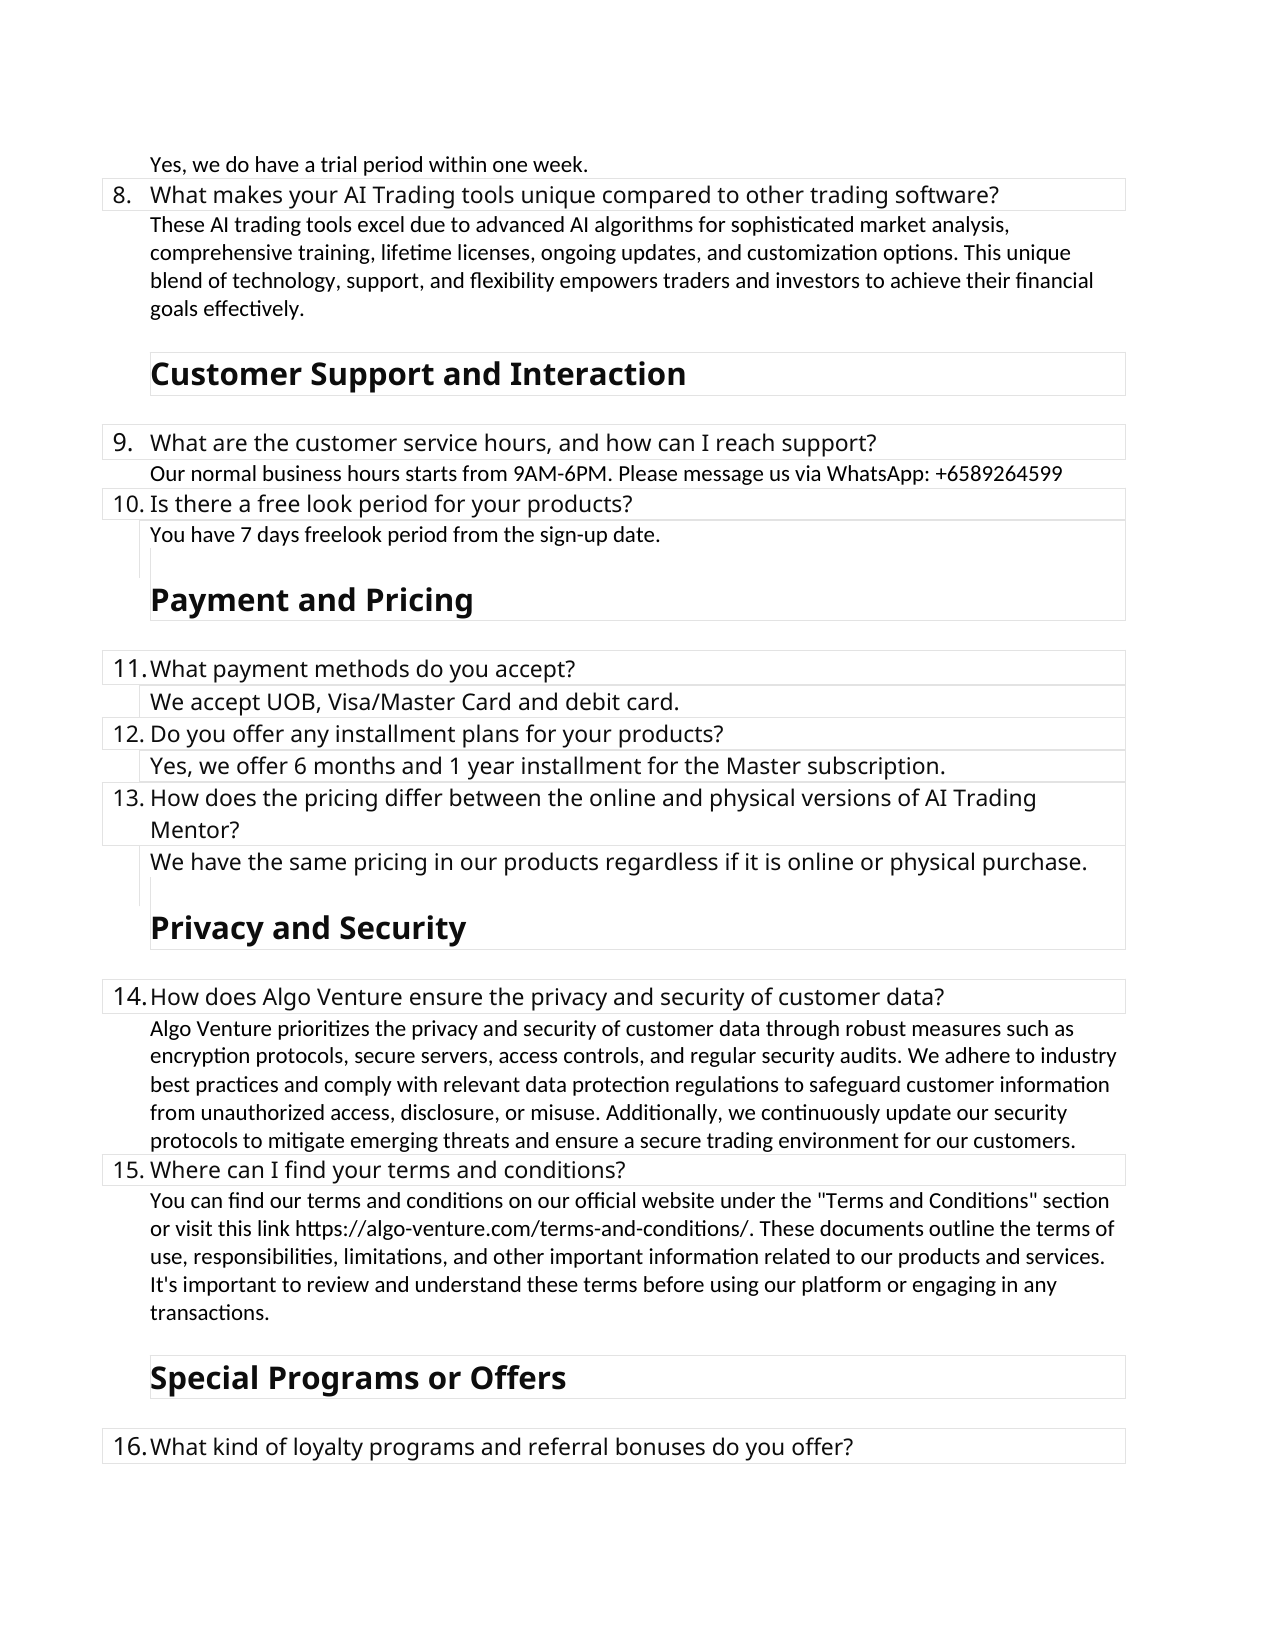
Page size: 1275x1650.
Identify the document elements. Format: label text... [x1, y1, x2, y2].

text Our normal business hours starts from 9AM-6PM. Please message us via WhatsApp: +6589264599 [150, 460, 1125, 487]
subtitle Customer Support and Interaction [151, 353, 1125, 395]
list Do you offer any installment plans for your products? [103, 718, 1125, 749]
text You can find our terms and conditions on our official website under the "Terms and Conditions" section or visit this link https://algo-venture.com/terms-and-conditions/. These documents outline the terms of use, responsibilities, limitations, and other important information related to our products and services. It's important to review and understand these terms before using our platform or engaging in any transactions. [150, 1186, 1125, 1326]
text Yes, we offer 6 months and 1 year installment for the Master subscription. [140, 751, 1125, 781]
list Where can I find your terms and conditions? [103, 1155, 1125, 1185]
list Is there a free look period for your products? [103, 489, 1125, 519]
subtitle Payment and Pricing [151, 577, 1125, 620]
subtitle Privacy and Security [151, 906, 1125, 949]
text Algo Venture prioritizes the privacy and security of customer data through robust measures such as encryption protocols, secure servers, access controls, and regular security audits. We adhere to industry best practices and comply with relevant data protection regulations to safeguard customer information from unauthorized access, disclosure, or misuse. Additionally, we continuously update our security protocols to mitigate emerging threats and ensure a secure trading environment for our customers. [150, 1014, 1125, 1154]
text We have the same pricing in our products regardless if it is online or physical purchase. [140, 846, 1125, 877]
text We accept UOB, Visa/Master Card and debit card. [140, 686, 1125, 717]
list What makes your AI Trading tools unique compared to other trading software? [103, 179, 1125, 210]
subtitle Special Programs or Offers [151, 1356, 1125, 1398]
list How does the pricing differ between the online and physical versions of AI Trading Mentor? [103, 783, 1125, 845]
list What kind of loyalty programs and referral bonuses do you offer? [103, 1429, 1125, 1463]
list How does Algo Venture ensure the privacy and security of customer data? [103, 980, 1125, 1013]
text Yes, we do have a trial period within one week. [150, 150, 1125, 178]
list What payment methods do you accept? [103, 651, 1125, 684]
list What are the customer service hours, and how can I reach support? [103, 425, 1125, 459]
text You have 7 days freelook period from the sign-up date. [140, 521, 1125, 548]
text These AI trading tools excel due to advanced AI algorithms for sophisticated market analysis, comprehensive training, lifetime licenses, ongoing updates, and customization options. This unique blend of technology, support, and flexibility empowers traders and investors to achieve their financial goals effectively. [150, 211, 1125, 322]
